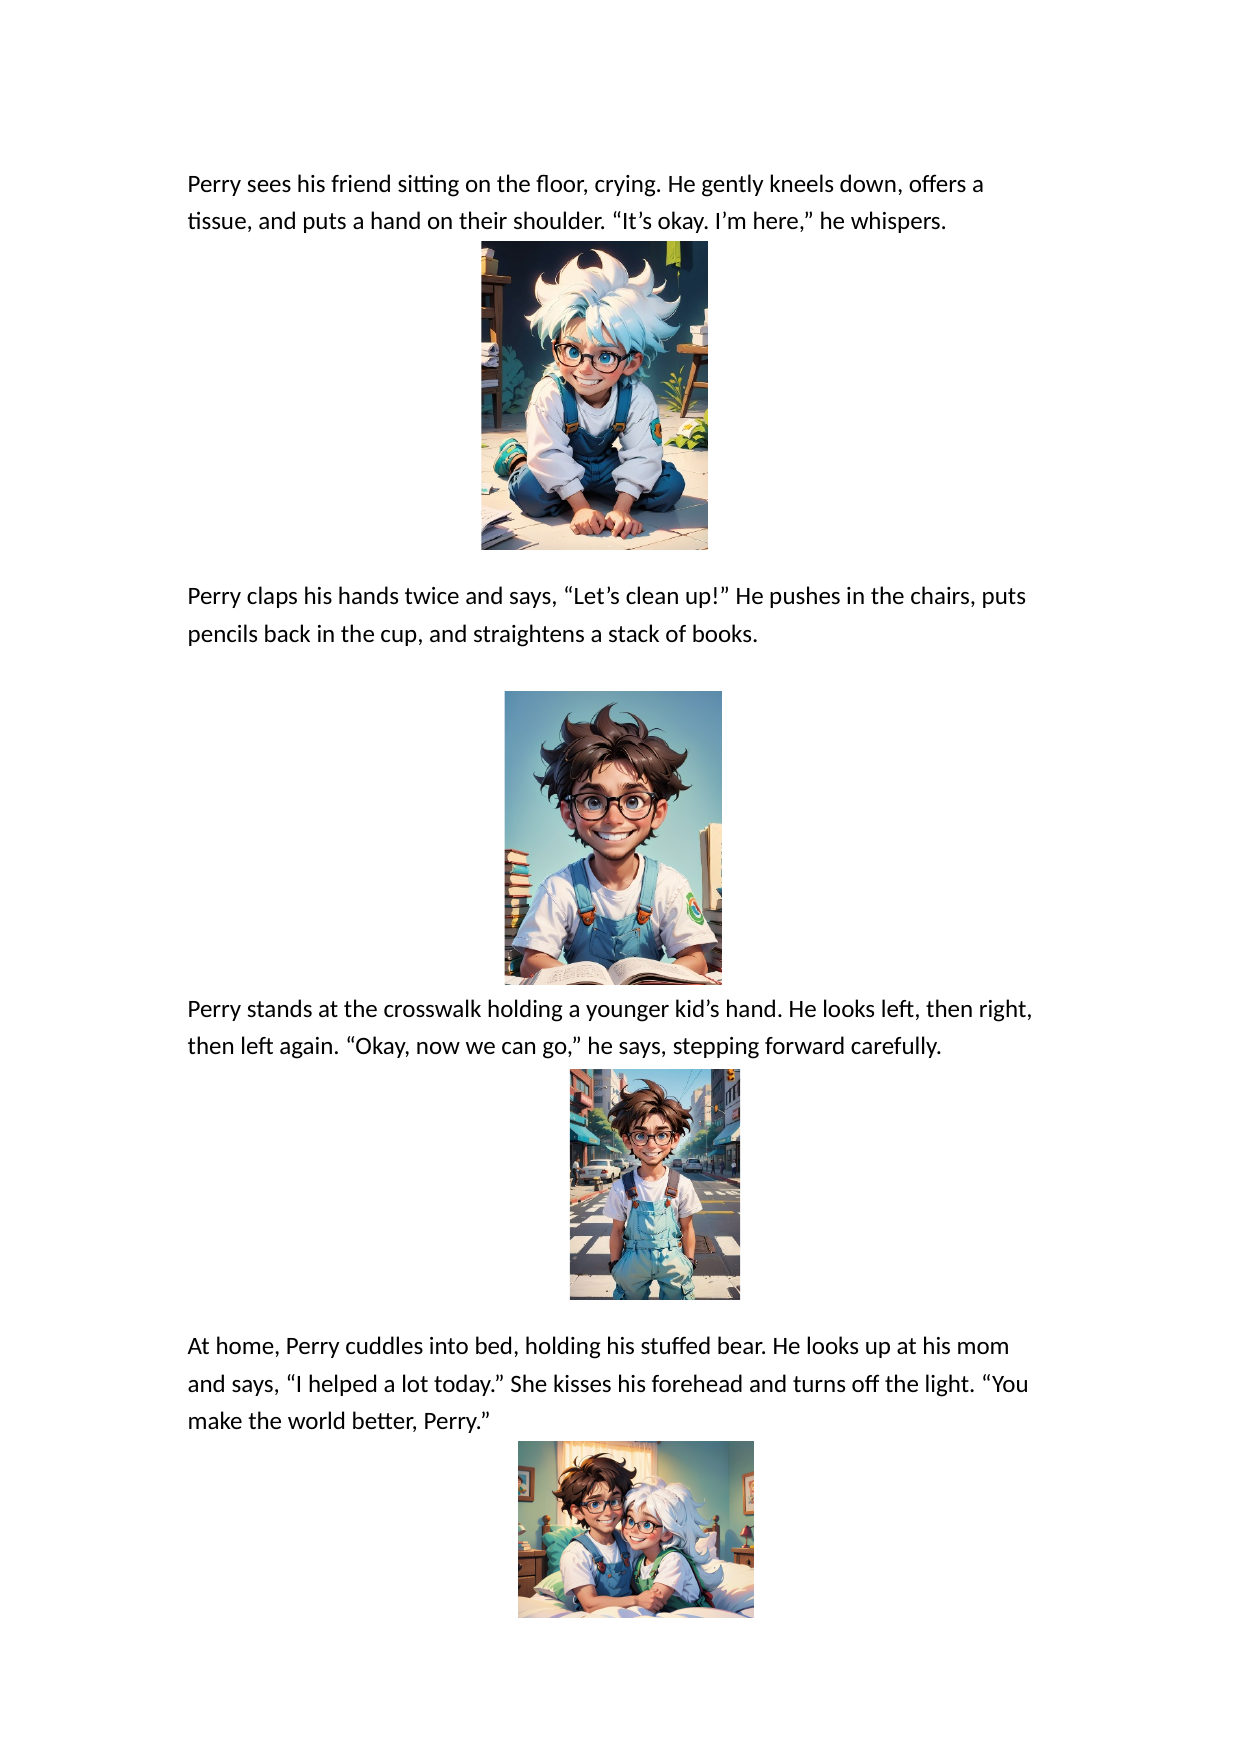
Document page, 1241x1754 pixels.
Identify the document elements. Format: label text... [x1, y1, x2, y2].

text Perry sees his friend sitting on the floor, crying. He gently kneels down, offers a tissue, and puts a hand on their shoulder. “It’s okay. I’m here,” he whispers. [187, 164, 1053, 239]
text At home, Perry cuddles into bed, holding his stuffed bear. He looks up at his mom and says, “I helped a lot today.” She kisses his forehead and turns off the light. “You make the world better, Perry.” [187, 1327, 1053, 1439]
picture [479, 241, 708, 547]
picture [503, 691, 722, 982]
text Perry stands at the crosswalk holding a younger kid’s hand. He looks left, then right, then left again. “Okay, now we can go,” he says, stepping forward carefully. [187, 989, 1053, 1064]
picture [518, 1441, 754, 1618]
picture [568, 1069, 741, 1297]
text Perry claps his hands twice and says, “Let’s clean up!” He pushes in the chairs, puts pencils back in the cup, and straightens a stack of books. [187, 577, 1053, 652]
